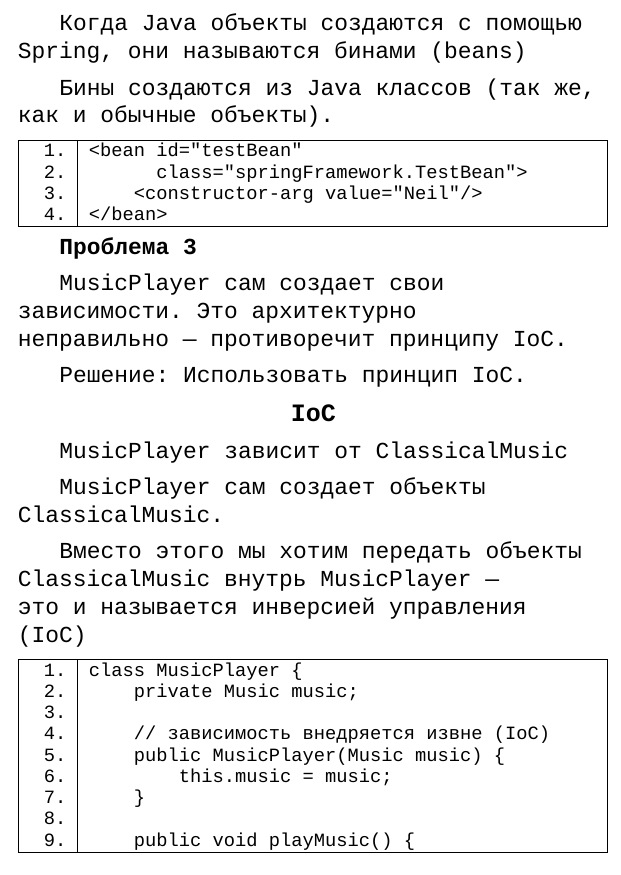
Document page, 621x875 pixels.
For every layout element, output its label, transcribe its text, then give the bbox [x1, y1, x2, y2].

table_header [19, 660, 77, 852]
text Вместо этого мы хотим передать объекты ClassicalMusic внутрь MusicPlayer — это и называется инверсией управления (IoC) [18, 539, 608, 649]
text Решение: Использовать принцип IoC. [18, 364, 608, 390]
text MusicPlayer сам создает объекты ClassicalMusic. [18, 475, 608, 529]
text MusicPlayer сам создает свои зависимости. Это архитектурно неправильно — противоречит принципу IoC. [18, 272, 608, 353]
text Проблема 3 [18, 236, 608, 261]
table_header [78, 660, 607, 852]
text Бины создаются из Java классов (так же, как и обычные объекты). [18, 76, 608, 130]
text Когда Java объекты создаются с помощью Spring, они называются бинами (beans) [18, 12, 608, 66]
text IoC [18, 400, 608, 428]
table_header <bean id="testBean" class="springFramework.TestBean"> <constructor-arg value="Neil"/> </bean> [78, 141, 607, 226]
text MusicPlayer зависит от ClassicalMusic [18, 439, 608, 465]
table_header 1. 2. 3. 4. [19, 141, 77, 226]
